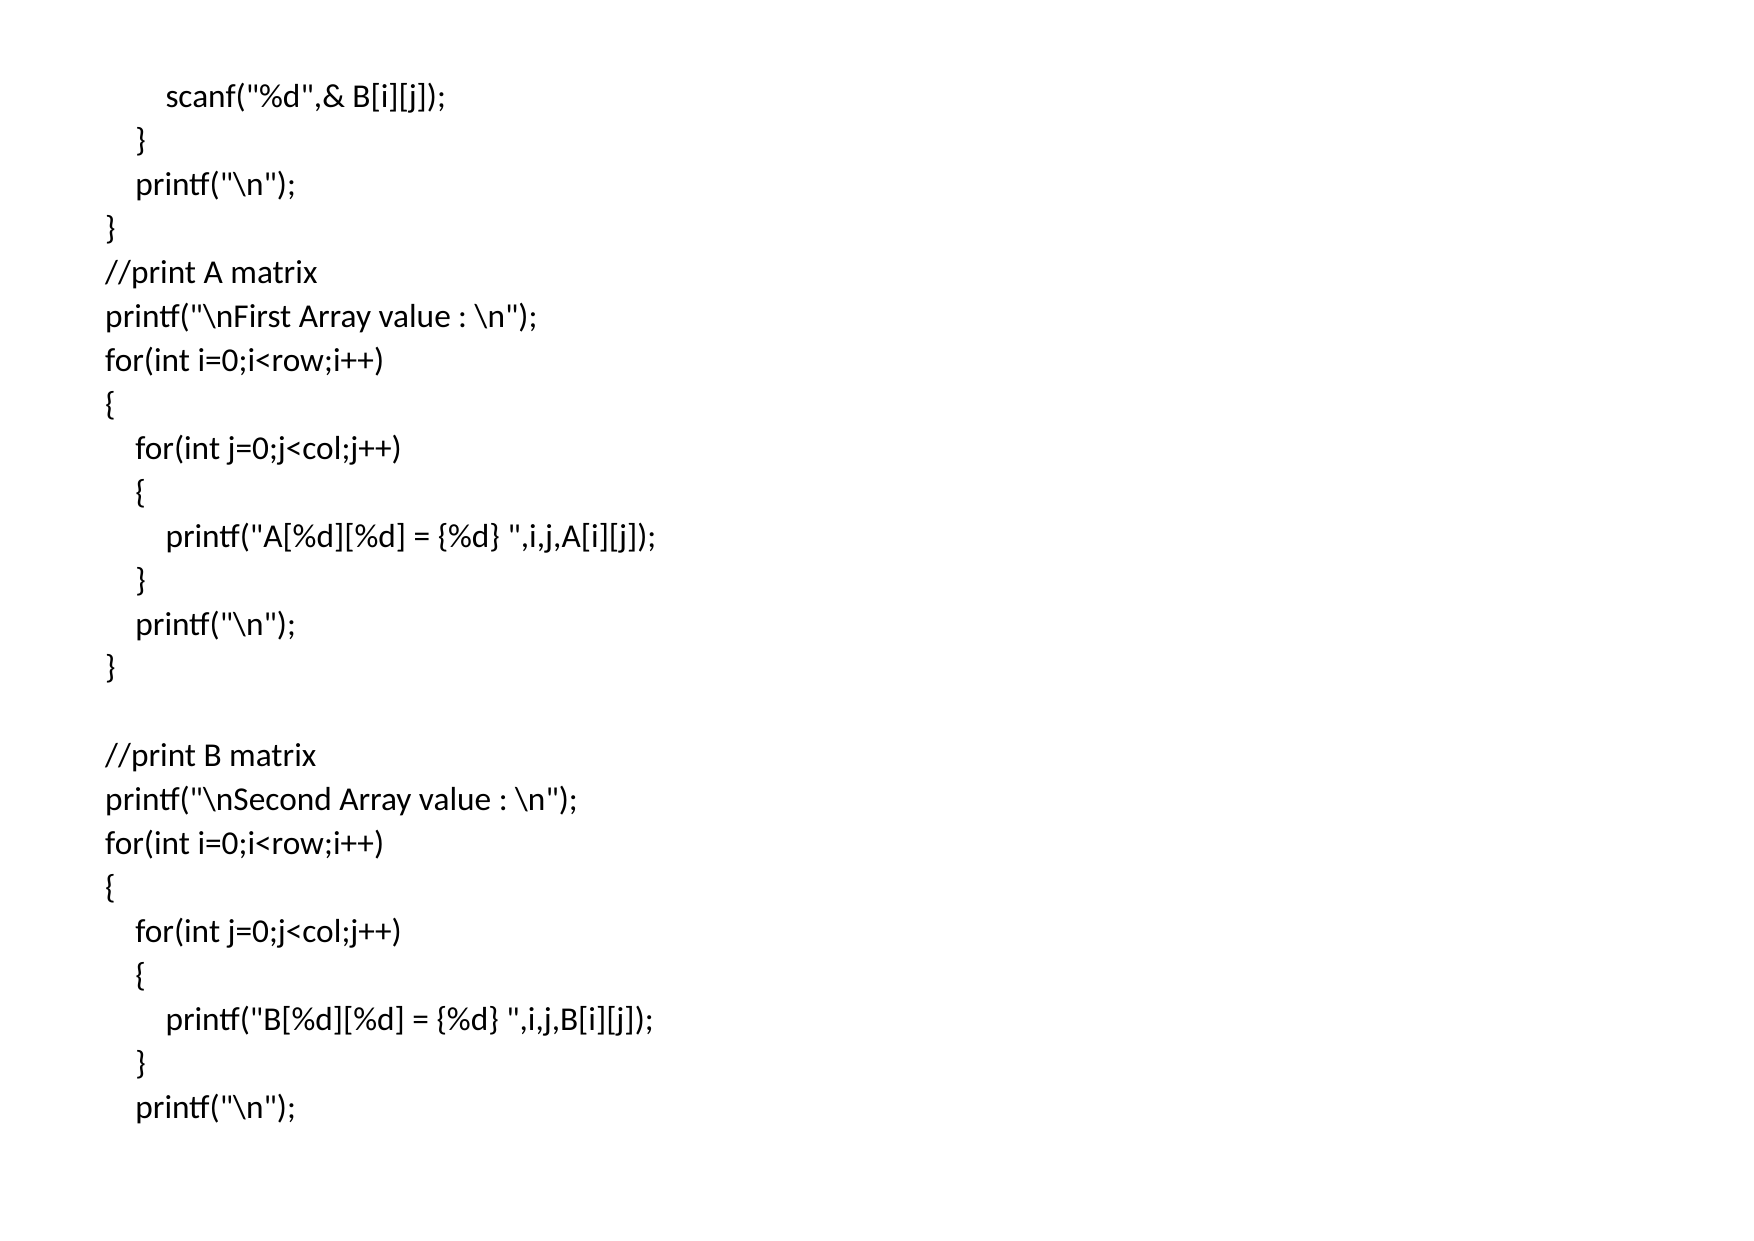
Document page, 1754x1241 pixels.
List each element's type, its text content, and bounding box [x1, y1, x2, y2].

text } [75, 558, 1679, 599]
text //print B matrix [75, 734, 1679, 775]
text { [75, 954, 1679, 995]
text printf("\n"); [75, 163, 1679, 204]
text printf("\n"); [75, 602, 1679, 643]
text printf("\nSecond Array value : \n"); [75, 778, 1679, 819]
text } [75, 119, 1679, 160]
text for(int i=0;i<row;i++) [75, 822, 1679, 863]
text printf("\n"); [75, 1086, 1679, 1127]
text scanf("%d",& B[i][j]); [75, 75, 1679, 116]
text } [75, 1042, 1679, 1083]
text for(int j=0;j<col;j++) [75, 427, 1679, 467]
text for(int i=0;i<row;i++) [75, 339, 1679, 379]
text for(int j=0;j<col;j++) [75, 910, 1679, 951]
text { [75, 383, 1679, 423]
text { [75, 471, 1679, 511]
text printf("B[%d][%d] = {%d} ",i,j,B[i][j]); [75, 998, 1679, 1039]
text printf("\nFirst Array value : \n"); [75, 295, 1679, 336]
text { [75, 866, 1679, 907]
text printf("A[%d][%d] = {%d} ",i,j,A[i][j]); [75, 514, 1679, 555]
text } [75, 207, 1679, 248]
text //print A matrix [75, 251, 1679, 292]
text } [75, 646, 1679, 687]
